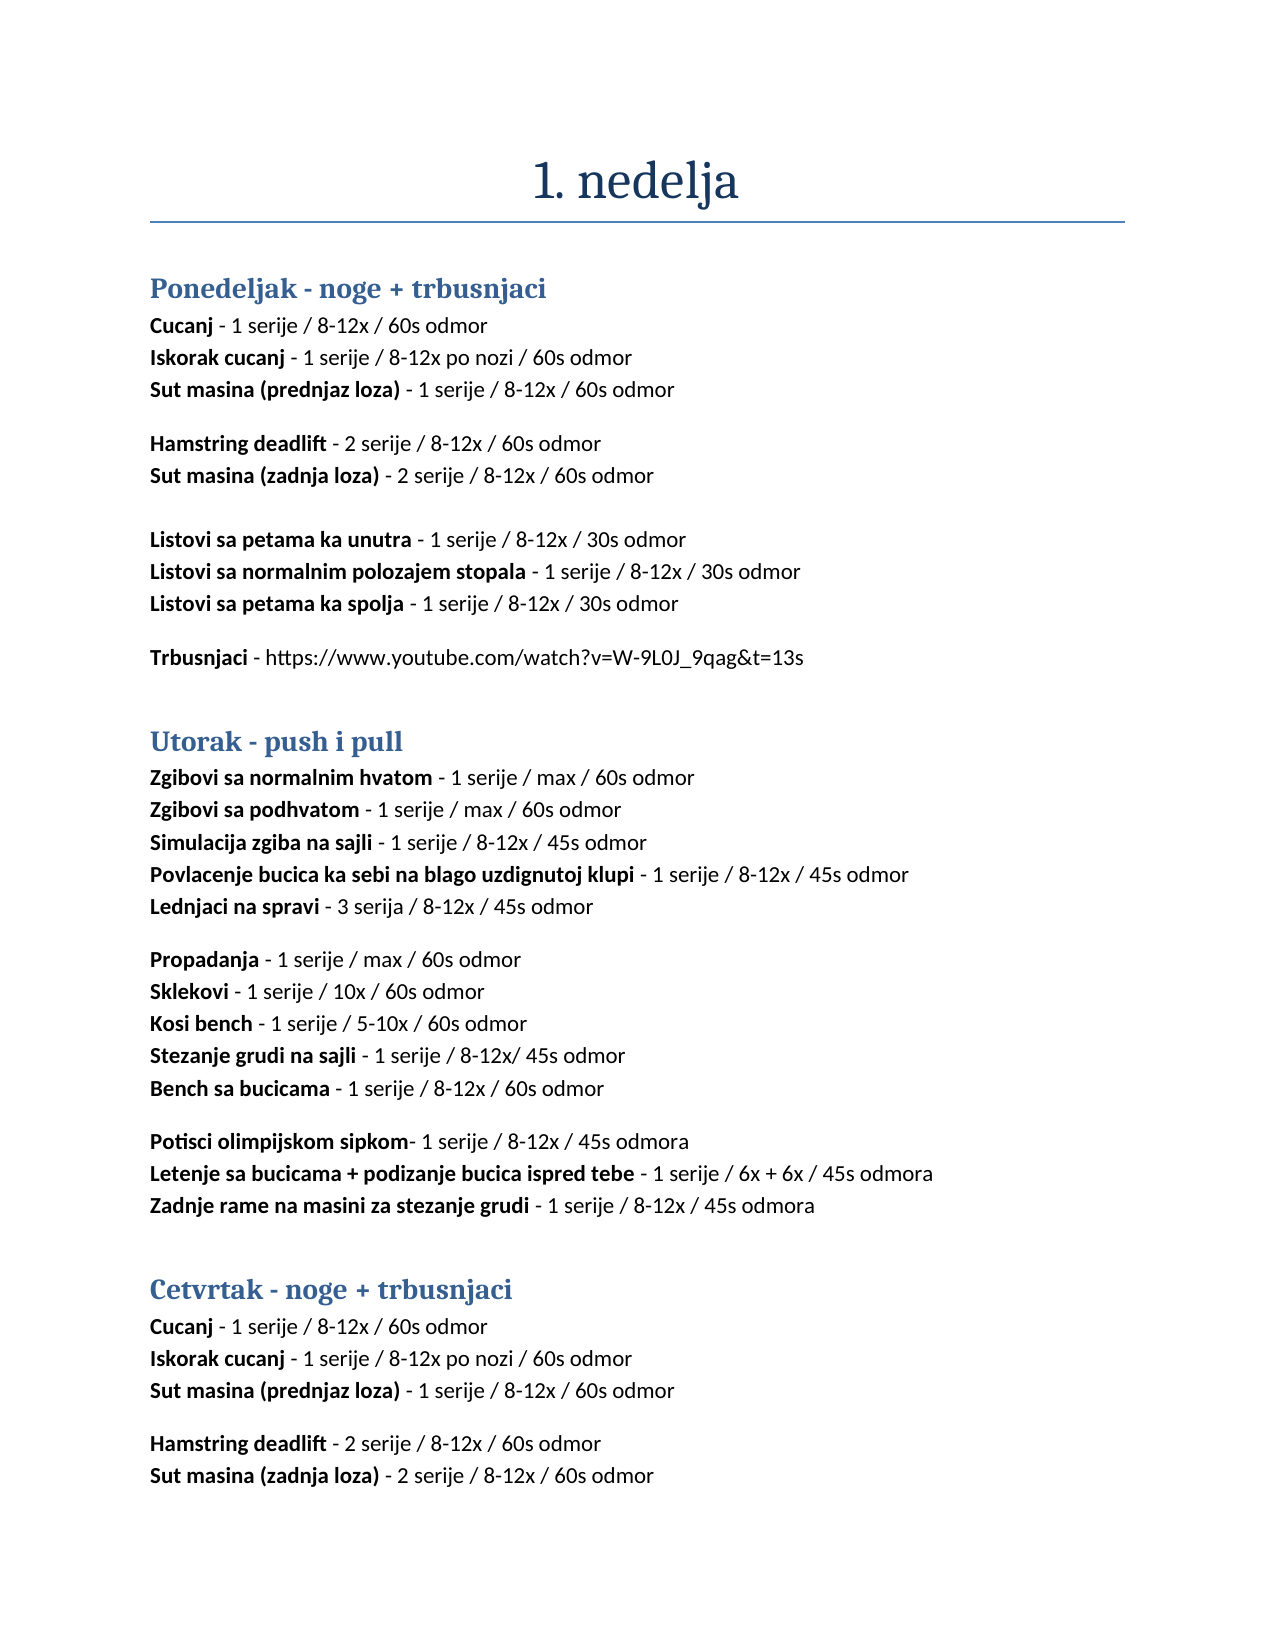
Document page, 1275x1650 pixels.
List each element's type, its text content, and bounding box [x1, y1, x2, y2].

text Potisci olimpijskom sipkom- 1 serije / 8-12x / 45s odmora Letenje sa bucicama + podizanje bucica ispred tebe - 1 serije / 6x + 6x / 45s odmora Zadnje rame na masini za stezanje grudi - 1 serije / 8-12x / 45s odmora [150, 1127, 1125, 1219]
subtitle Utorak - push i pull [150, 725, 1125, 758]
subtitle Ponedeljak - noge + trbusnjaci [150, 273, 1125, 306]
text Cucanj - 1 serije / 8-12x / 60s odmor Iskorak cucanj - 1 serije / 8-12x po nozi / 60s odmor Sut masina (prednjaz loza) - 1 serije / 8-12x / 60s odmor [150, 311, 1125, 404]
title 1. nedelja [150, 150, 1125, 221]
text Zgibovi sa normalnim hvatom - 1 serije / max / 60s odmor Zgibovi sa podhvatom - 1 serije / max / 60s odmor Simulacija zgiba na sajli - 1 serije / 8-12x / 45s odmor Povlacenje bucica ka sebi na blago uzdignutoj klupi - 1 serije / 8-12x / 45s odmor Lednjaci na spravi - 3 serija / 8-12x / 45s odmor [150, 763, 1125, 920]
text Propadanja - 1 serije / max / 60s odmor Sklekovi - 1 serije / 10x / 60s odmor Kosi bench - 1 serije / 5-10x / 60s odmor Stezanje grudi na sajli - 1 serije / 8-12x/ 45s odmor Bench sa bucicama - 1 serije / 8-12x / 60s odmor [150, 945, 1125, 1102]
subtitle Cetvrtak - noge + trbusnjaci [150, 1273, 1125, 1307]
text Trbusnjaci - https://www.youtube.com/watch?v=W-9L0J_9qag&t=13s [150, 643, 1125, 671]
text Cucanj - 1 serije / 8-12x / 60s odmor Iskorak cucanj - 1 serije / 8-12x po nozi / 60s odmor Sut masina (prednjaz loza) - 1 serije / 8-12x / 60s odmor [150, 1312, 1125, 1404]
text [150, 1429, 1125, 1489]
